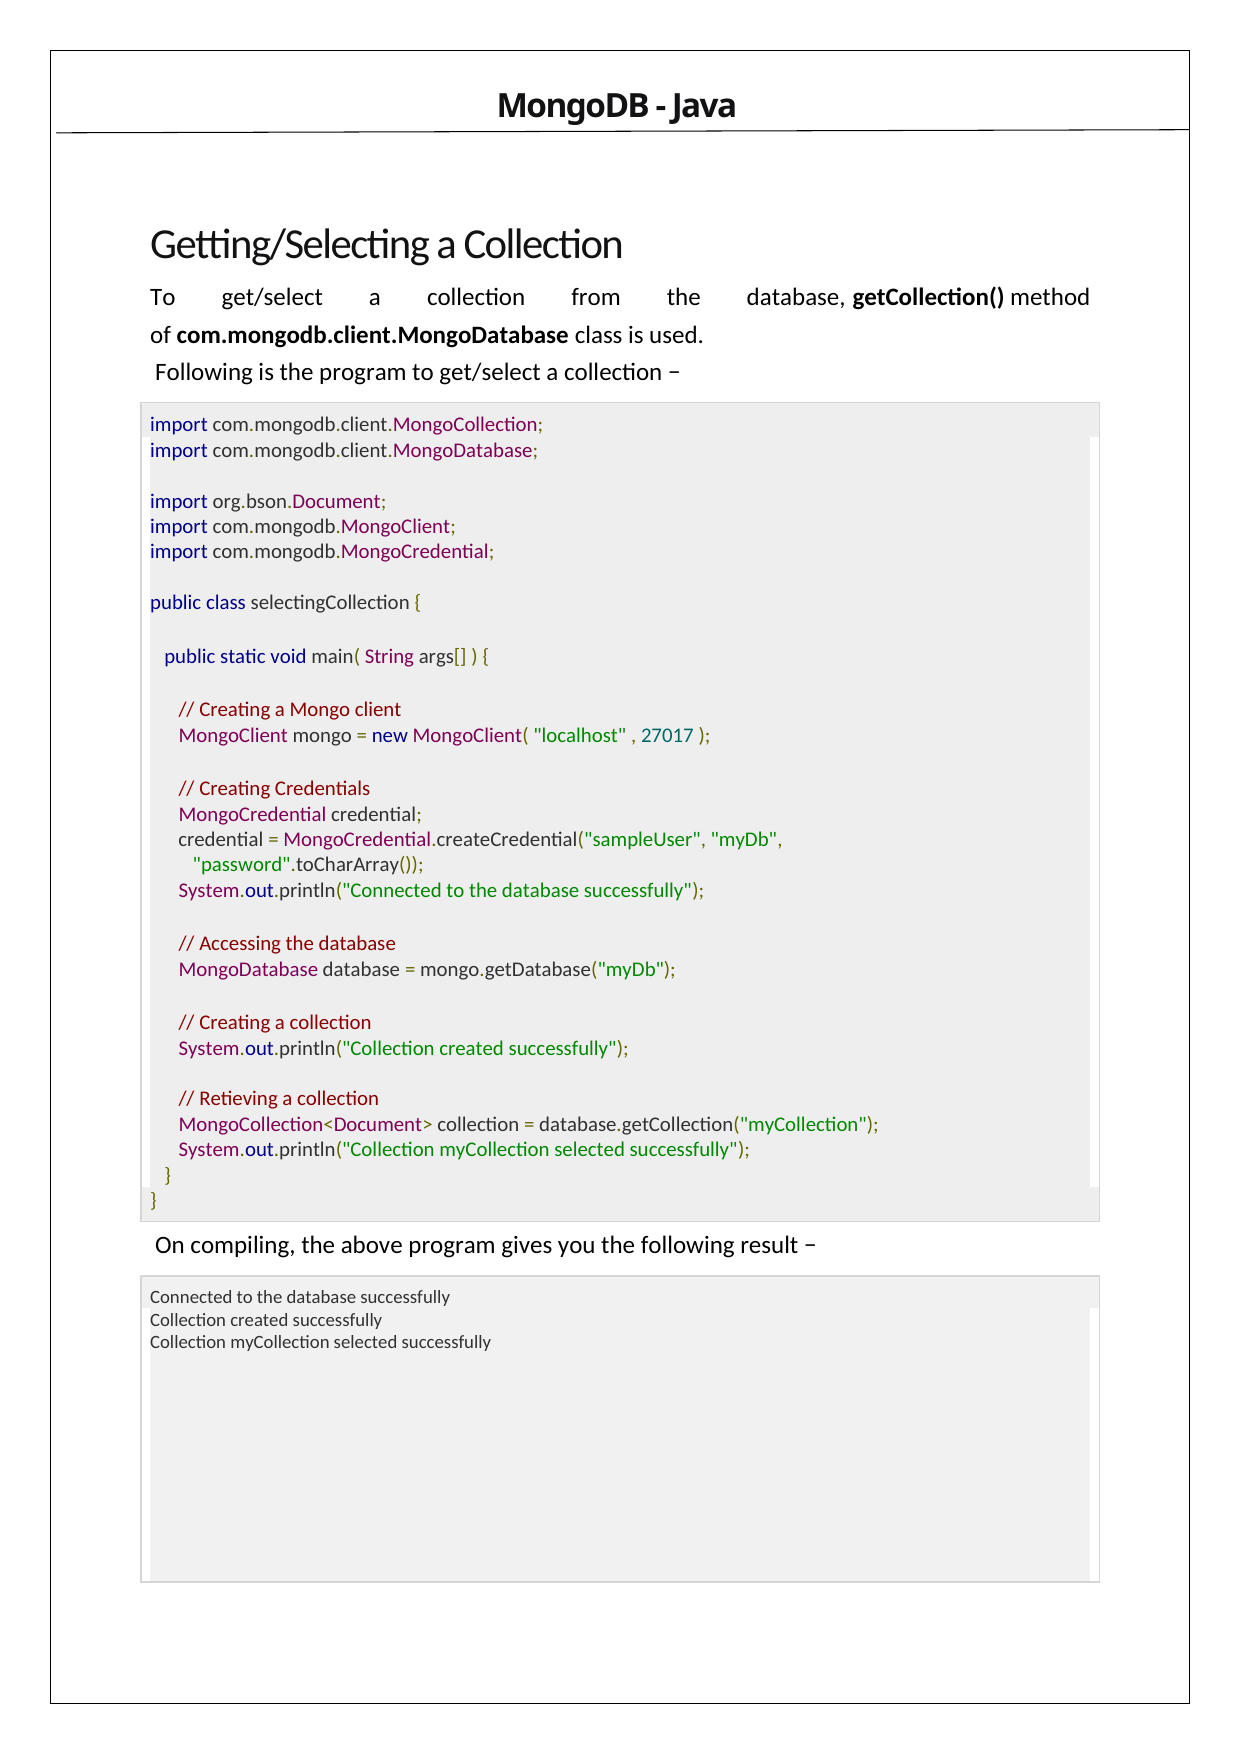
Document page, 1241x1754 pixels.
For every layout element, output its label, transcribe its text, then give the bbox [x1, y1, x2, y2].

text // Retieving a collection [150, 1086, 1090, 1111]
text On compiling, the above program gives you the following result − [155, 1222, 1085, 1260]
text public static void main( String args[] ) { [150, 643, 1090, 668]
text MongoDatabase database = mongo.getDatabase("myDb"); [150, 956, 1090, 981]
text // Creating a collection [150, 1009, 1090, 1035]
text public class selectingCollection { [150, 589, 1090, 615]
text import com.mongodb.client.MongoCollection; [142, 403, 1099, 437]
text // Creating a Mongo client [150, 696, 1090, 722]
text } [142, 1177, 1099, 1221]
text MongoClient mongo = new MongoClient( "localhost" , 27017 ); [150, 722, 1090, 747]
text To get/select a collection from the database, getCollection() method of com.mongodb.client.MongoDatabase class is used. [150, 274, 1090, 349]
text Collection myCollection selected successfully [150, 1331, 1090, 1354]
text Collection created successfully [150, 1308, 1090, 1331]
text Connected to the database successfully [142, 1277, 1099, 1308]
text import com.mongodb.MongoClient; [150, 513, 1090, 539]
text "password".toCharArray()); [150, 852, 1090, 877]
text credential = MongoCredential.createCredential("sampleUser", "myDb", [150, 826, 1090, 852]
text Getting/Selecting a Collection [150, 217, 1085, 269]
text import com.mongodb.MongoCredential; [150, 539, 1090, 564]
text Following is the program to get/select a collection − [155, 349, 1085, 387]
text import org.bson.Document; [150, 488, 1090, 513]
text System.out.println("Connected to the database successfully"); [150, 877, 1090, 902]
text System.out.println("Collection myCollection selected successfully"); [150, 1136, 1090, 1162]
text MongoCollection<Document> collection = database.getCollection("myCollection"); [150, 1111, 1090, 1136]
text } [150, 1162, 1090, 1177]
text import com.mongodb.client.MongoDatabase; [150, 437, 1090, 462]
text // Accessing the database [150, 930, 1090, 956]
text // Creating Credentials [150, 775, 1090, 801]
text MongoCredential credential; [150, 801, 1090, 826]
text System.out.println("Collection created successfully"); [150, 1035, 1090, 1060]
